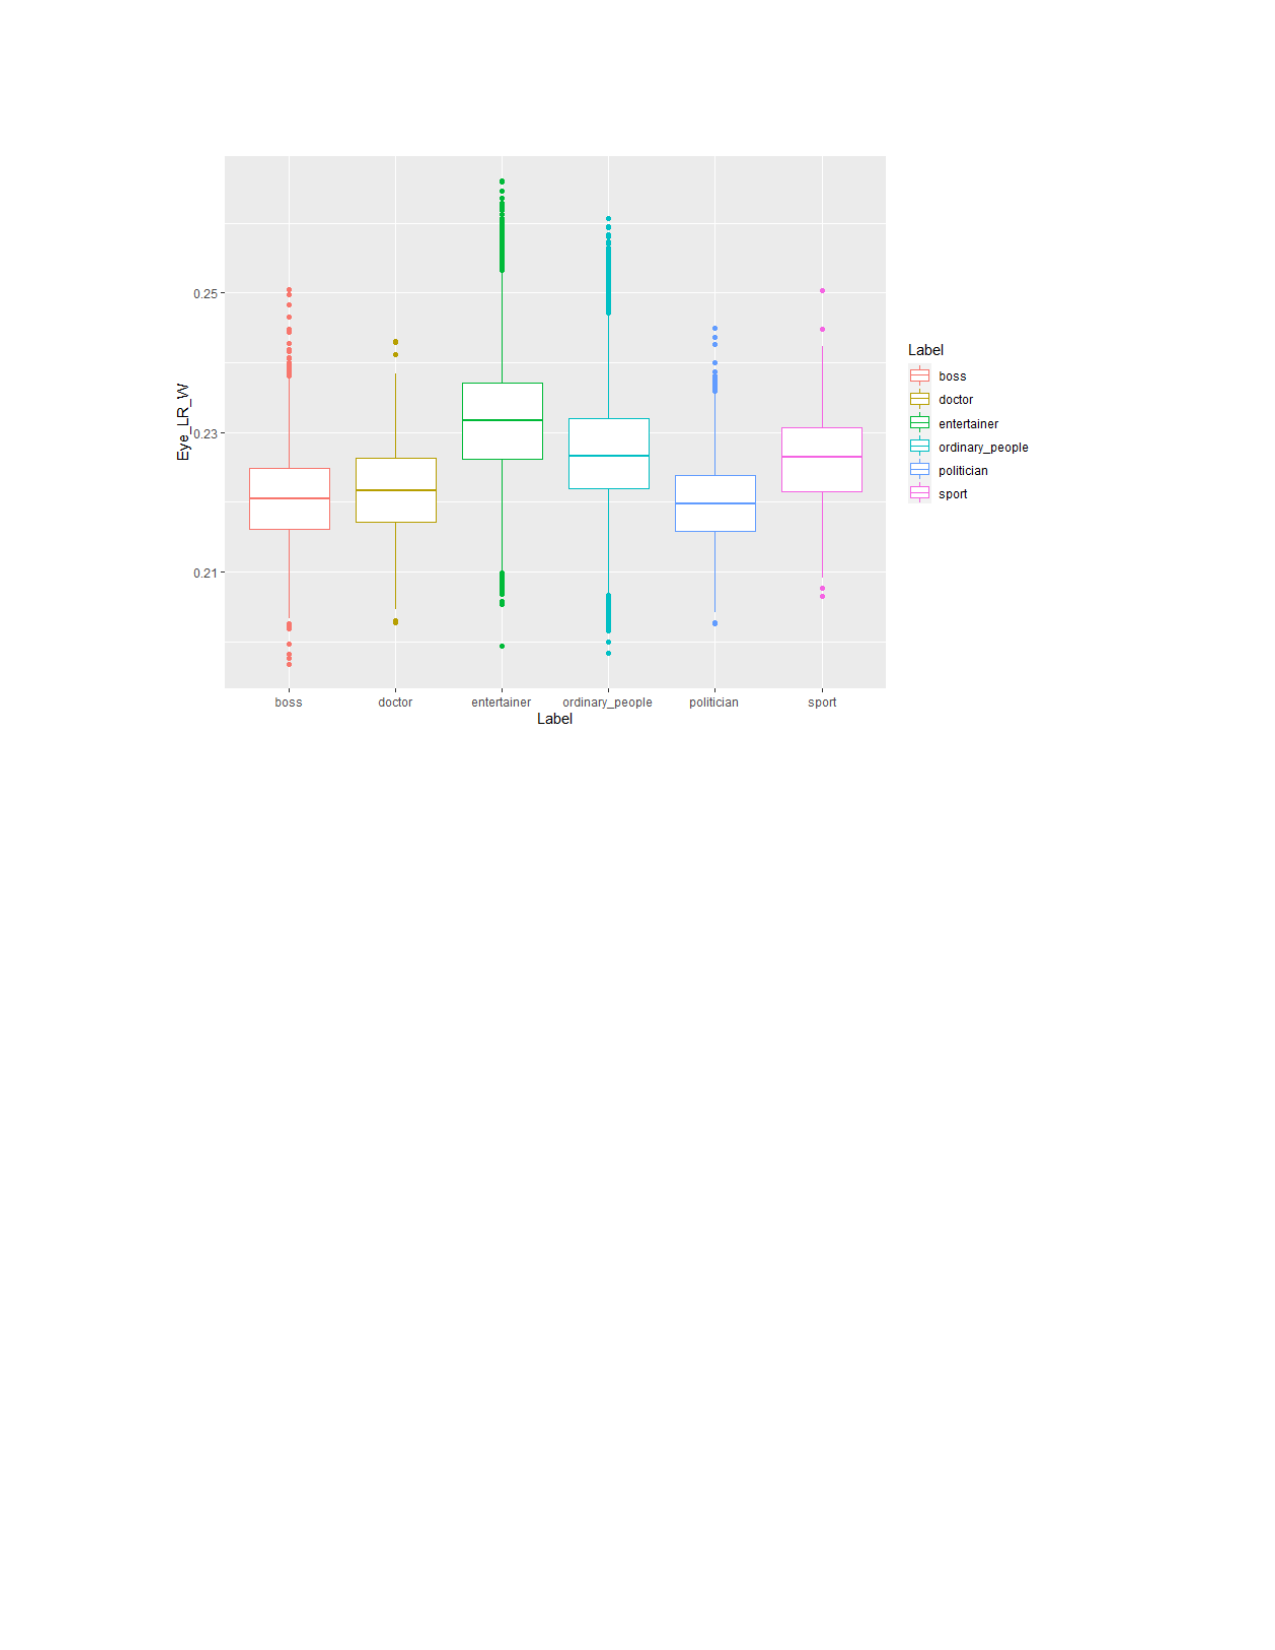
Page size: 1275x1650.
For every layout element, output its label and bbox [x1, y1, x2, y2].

picture [168, 150, 1044, 734]
